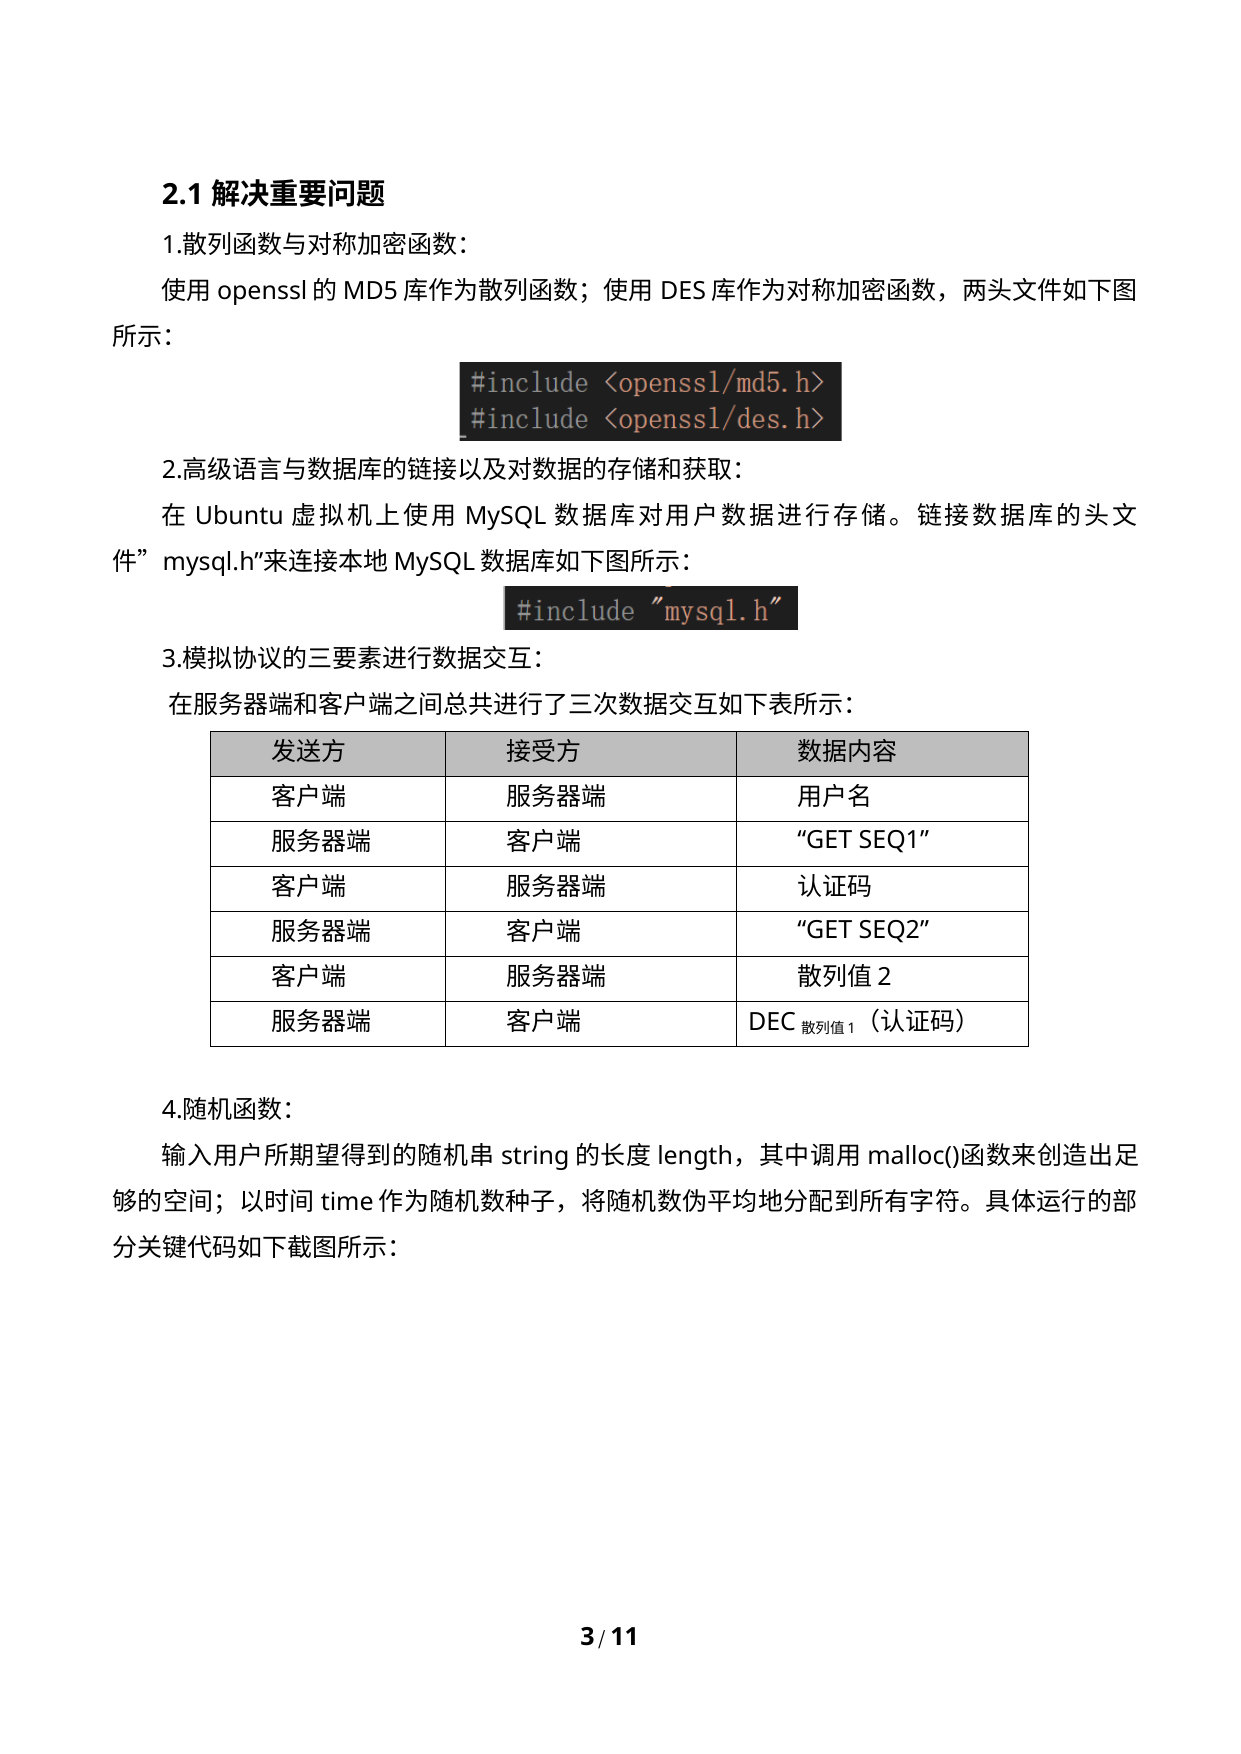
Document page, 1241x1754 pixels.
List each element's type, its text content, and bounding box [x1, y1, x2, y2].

table_cell 客户端 [446, 1002, 736, 1046]
text 3.模拟协议的三要素进行数据交互： [112, 639, 1140, 675]
table_cell DEC散列值1（认证码） [737, 1002, 1028, 1046]
table_cell 客户端 [211, 957, 445, 1001]
text 4.随机函数： [112, 1090, 1140, 1126]
text 2.高级语言与数据库的链接以及对数据的存储和获取： [112, 449, 1140, 486]
table_cell 服务器端 [211, 1002, 445, 1046]
text 1.散列函数与对称加密函数： [112, 224, 1140, 261]
table_cell “GET SEQ2” [737, 912, 1028, 956]
table_header 数据内容 [737, 732, 1028, 776]
text 输入用户所期望得到的随机串string的长度length，其中调用malloc()函数来创造出足够的空间；以时间time作为随机数种子，将随机数伪平均地分配到所有字符。具体运行的部分关键代码如下截图所示： [112, 1136, 1140, 1263]
text 在服务器端和客户端之间总共进行了三次数据交互如下表所示： [112, 685, 1140, 721]
table_cell 散列值2 [737, 957, 1028, 1001]
table_cell 服务器端 [446, 777, 736, 821]
picture [459, 362, 842, 441]
table_cell 认证码 [737, 867, 1028, 911]
table_cell 服务器端 [211, 912, 445, 956]
table_cell 客户端 [446, 822, 736, 866]
table_cell 服务器端 [211, 822, 445, 866]
table_cell 客户端 [211, 867, 445, 911]
table_cell “GET SEQ1” [737, 822, 1028, 866]
text 使用openssl的MD5库作为散列函数；使用DES库作为对称加密函数，两头文件如下图所示： [112, 271, 1140, 352]
table_header 接受方 [446, 732, 736, 776]
table_cell 客户端 [211, 777, 445, 821]
table_cell 服务器端 [446, 957, 736, 1001]
text 2.1 解决重要问题 [112, 171, 1140, 213]
table_cell 服务器端 [446, 867, 736, 911]
picture [503, 586, 798, 630]
text 在Ubuntu虚拟机上使用MySQL数据库对用户数据进行存储。链接数据库的头文件”mysql.h”来连接本地MySQL数据库如下图所示： [112, 495, 1140, 577]
table_cell 用户名 [737, 777, 1028, 821]
table_header 发送方 [211, 732, 445, 776]
table_cell 客户端 [446, 912, 736, 956]
